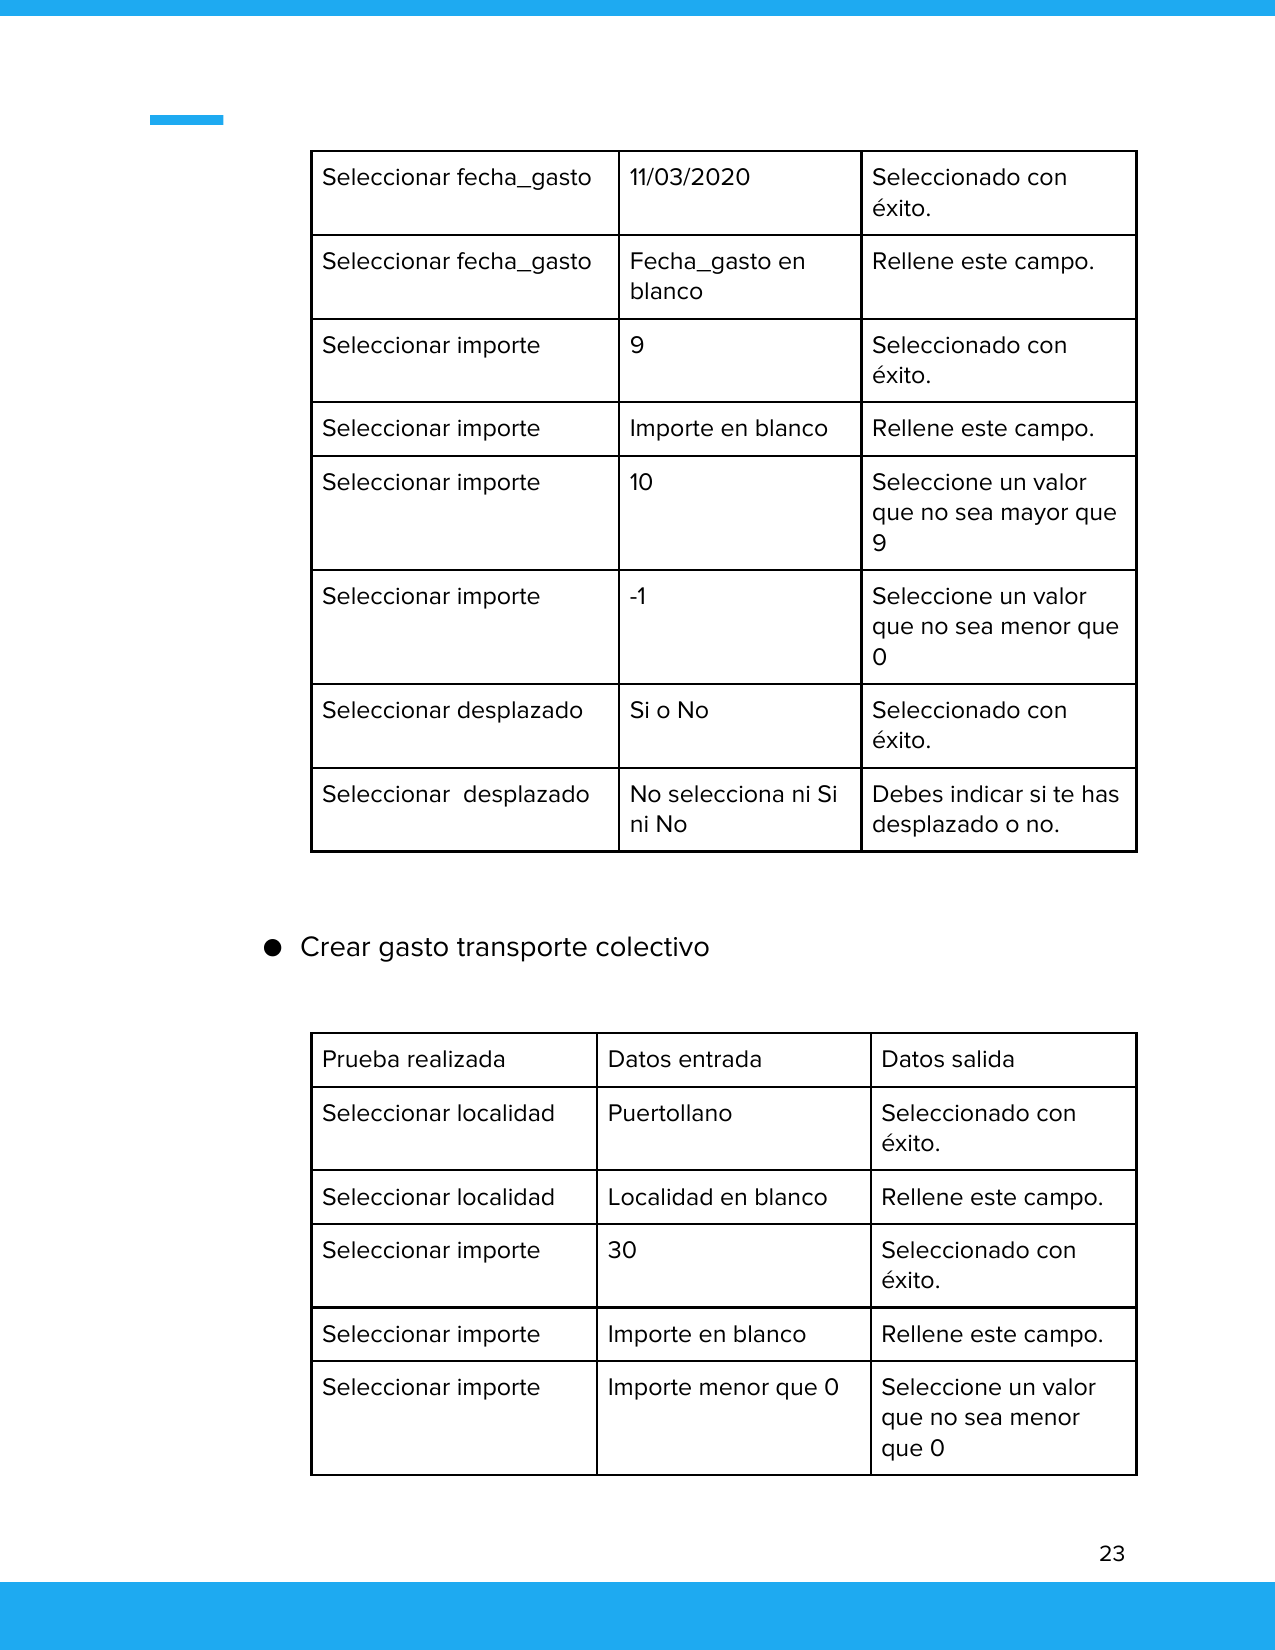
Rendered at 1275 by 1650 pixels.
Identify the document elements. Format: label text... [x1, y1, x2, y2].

table_cell 11/03/2020 [620, 152, 860, 234]
table_cell Importe en blanco [620, 403, 860, 454]
table_cell Rellene este campo. [863, 403, 1135, 454]
picture [0, 1582, 1275, 1650]
table_cell Seleccionar importe [313, 1225, 596, 1306]
table_cell Seleccionar importe [313, 1362, 596, 1474]
table_cell Seleccionar fecha_gasto [313, 152, 618, 234]
table_cell Rellene este campo. [863, 236, 1135, 317]
table_cell Seleccionado con éxito. [863, 685, 1135, 767]
table_header Prueba realizada [313, 1034, 596, 1086]
table_cell Fecha_gasto en blanco [620, 236, 860, 317]
table_cell Localidad en blanco [598, 1171, 870, 1223]
table_cell Seleccionar importe [313, 1309, 596, 1360]
table_cell Rellene este campo. [872, 1309, 1135, 1360]
subtitle Crear gasto transporte colectivo [262, 929, 1125, 964]
table_cell Debes indicar si te has desplazado o no. [863, 769, 1135, 850]
table_cell Seleccionar desplazado [313, 769, 618, 850]
table_cell Seleccionado con éxito. [872, 1088, 1135, 1169]
table_cell Puertollano [598, 1088, 870, 1169]
table_cell Seleccionar localidad [313, 1171, 596, 1223]
table_header Datos entrada [598, 1034, 870, 1086]
table_cell Seleccionar importe [313, 571, 618, 683]
table_cell 10 [620, 457, 860, 569]
table_cell Seleccionar desplazado [313, 685, 618, 767]
table_cell -1 [620, 571, 860, 683]
table_cell Importe menor que 0 [598, 1362, 870, 1474]
table_cell Seleccionado con éxito. [872, 1225, 1135, 1306]
table_cell Seleccionar importe [313, 320, 618, 401]
picture [150, 115, 224, 125]
table_cell Rellene este campo. [872, 1171, 1135, 1223]
table_cell Seleccione un valor que no sea menor que 0 [863, 571, 1135, 683]
table_cell Seleccionar importe [313, 403, 618, 454]
table_cell Importe en blanco [598, 1309, 870, 1360]
table_header Datos salida [872, 1034, 1135, 1086]
table_cell No selecciona ni Si ni No [620, 769, 860, 850]
table_cell Seleccionado con éxito. [863, 320, 1135, 401]
table_cell Seleccionar fecha_gasto [313, 236, 618, 317]
table_cell 30 [598, 1225, 870, 1306]
table_cell Seleccionar localidad [313, 1088, 596, 1169]
picture [0, 0, 1275, 16]
table_cell Seleccione un valor que no sea menor que 0 [872, 1362, 1135, 1474]
table_cell Si o No [620, 685, 860, 767]
table_cell Seleccione un valor que no sea mayor que 9 [863, 457, 1135, 569]
table_cell Seleccionado con éxito. [863, 152, 1135, 234]
table_cell 9 [620, 320, 860, 401]
table_cell Seleccionar importe [313, 457, 618, 569]
